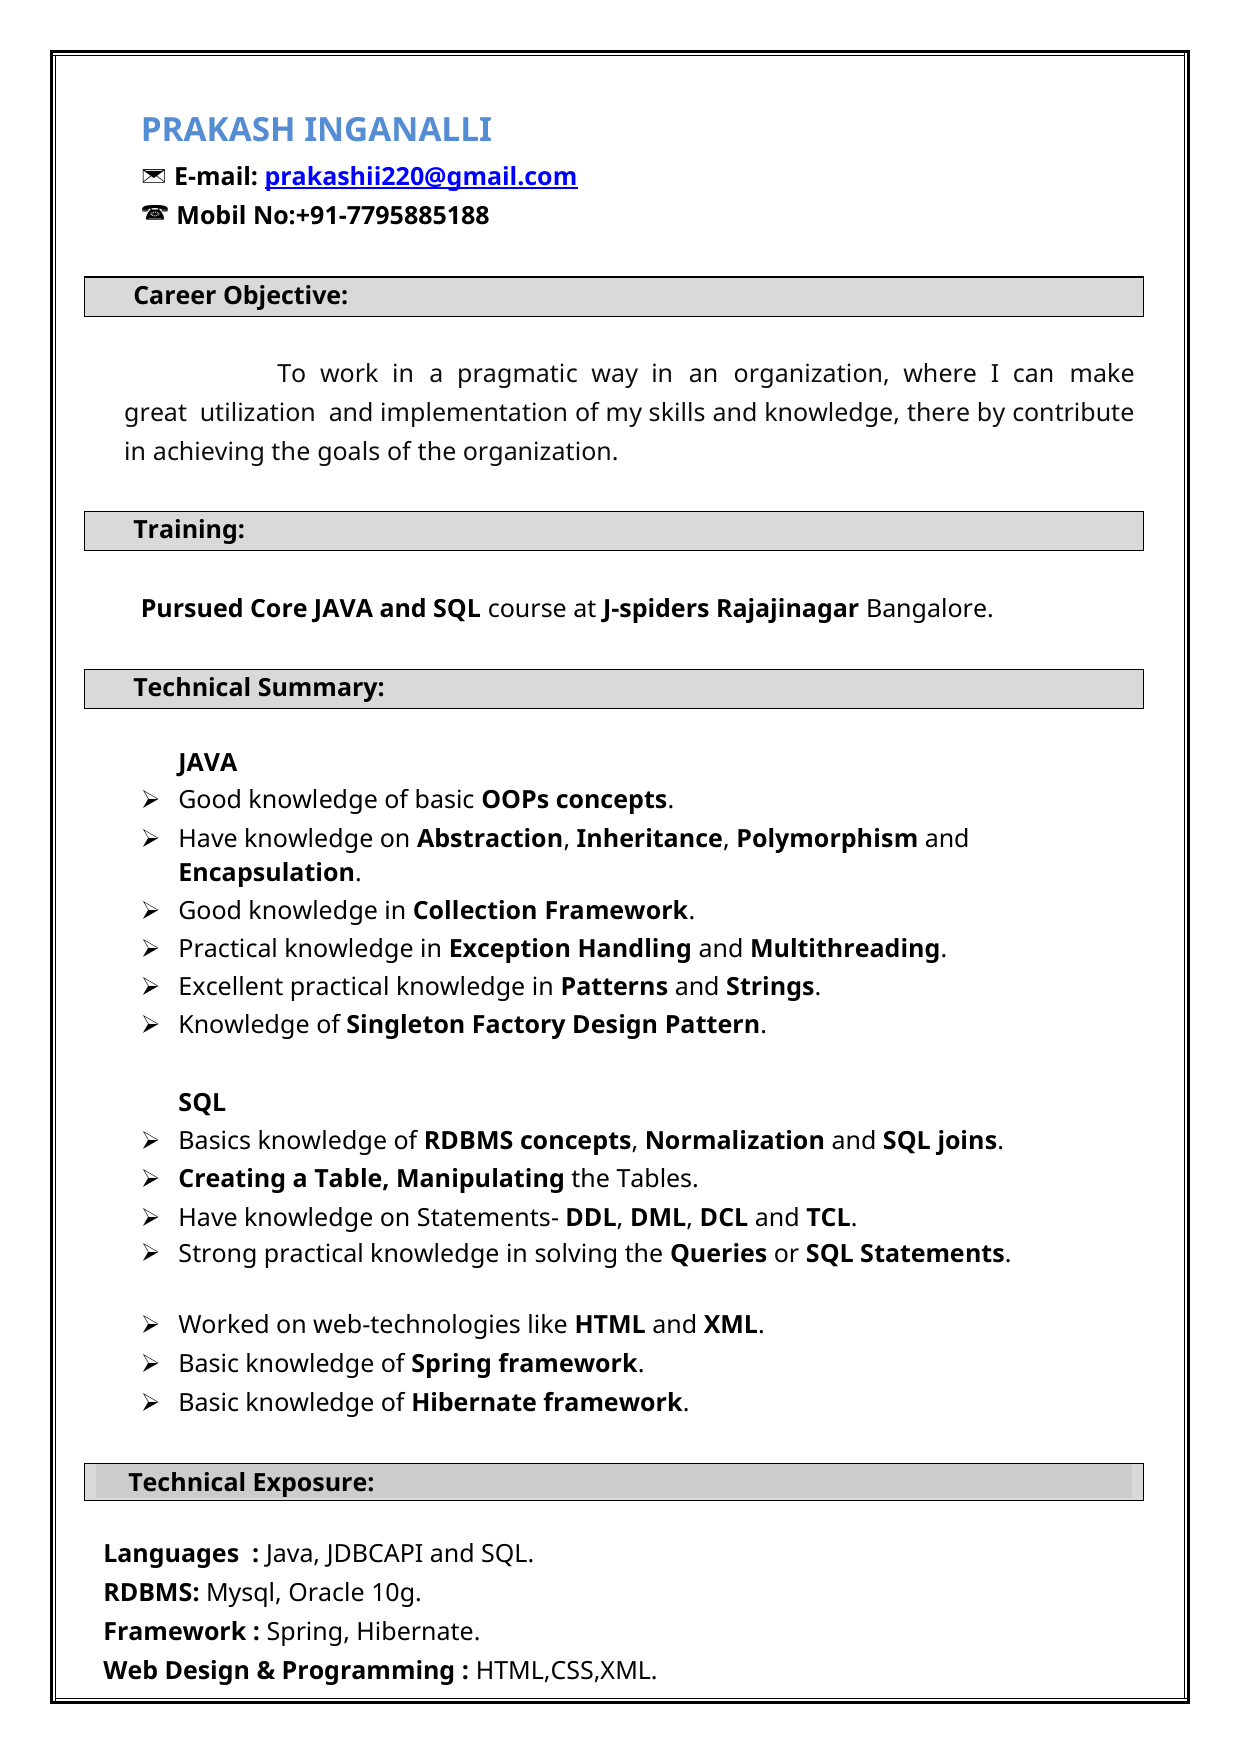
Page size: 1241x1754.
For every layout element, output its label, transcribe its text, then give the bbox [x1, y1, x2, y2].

table_header Career Objective: [85, 278, 1143, 316]
list Basic knowledge of Hibernate framework. [141, 1385, 1153, 1419]
table_header Technical Summary: [85, 670, 1143, 708]
text Mobil No:+91-7795885188 [141, 198, 1134, 232]
list Strong practical knowledge in solving the Queries or SQL Statements. [141, 1237, 1153, 1267]
text To work in a pragmatic way in an organization, where I can make great utilization and implementation of my skills and knowledge, there by contribute in achieving the goals of the organization. [124, 356, 1135, 467]
list Good knowledge in Collection Framework. [141, 892, 1153, 927]
table_header Technical Exposure: [85, 1464, 1143, 1500]
list JAVA [178, 744, 1153, 778]
list Have knowledge on Abstraction, Inheritance, Polymorphism and Encapsulation. [141, 820, 1153, 888]
list Worked on web-technologies like HTML and XML. [141, 1307, 1153, 1341]
list Practical knowledge in Exception Handling and Multithreading. [141, 931, 1153, 965]
list Have knowledge on Statements- DDL, DML, DCL and TCL. [141, 1199, 1153, 1233]
text E-mail: prakashii220@gmail.com [141, 158, 1134, 192]
text Pursued Core JAVA and SQL course at J-spiders Rajajinagar Bangalore. [141, 591, 1134, 625]
list Creating a Table, Manipulating the Tables. [141, 1161, 1153, 1195]
list Basics knowledge of RDBMS concepts, Normalization and SQL joins. [141, 1123, 1153, 1157]
text Languages : Java, JDBCAPI and SQL. [103, 1535, 1153, 1569]
list SQL [178, 1085, 1153, 1119]
list Excellent practical knowledge in Patterns and Strings. [141, 969, 1153, 1003]
list Basic knowledge of Spring framework. [141, 1346, 1153, 1380]
text RDBMS: Mysql, Oracle 10g. [103, 1574, 1153, 1608]
list Knowledge of Singleton Factory Design Pattern. [141, 1007, 1153, 1041]
list Good knowledge of basic OOPs concepts. [141, 782, 1153, 816]
text Web Design & Programming : HTML,CSS,XML. [103, 1653, 1153, 1687]
table_header Training: [85, 512, 1143, 550]
text Framework : Spring, Hibernate. [103, 1613, 1153, 1648]
text PRAKASH INGANALLI [141, 106, 1134, 151]
